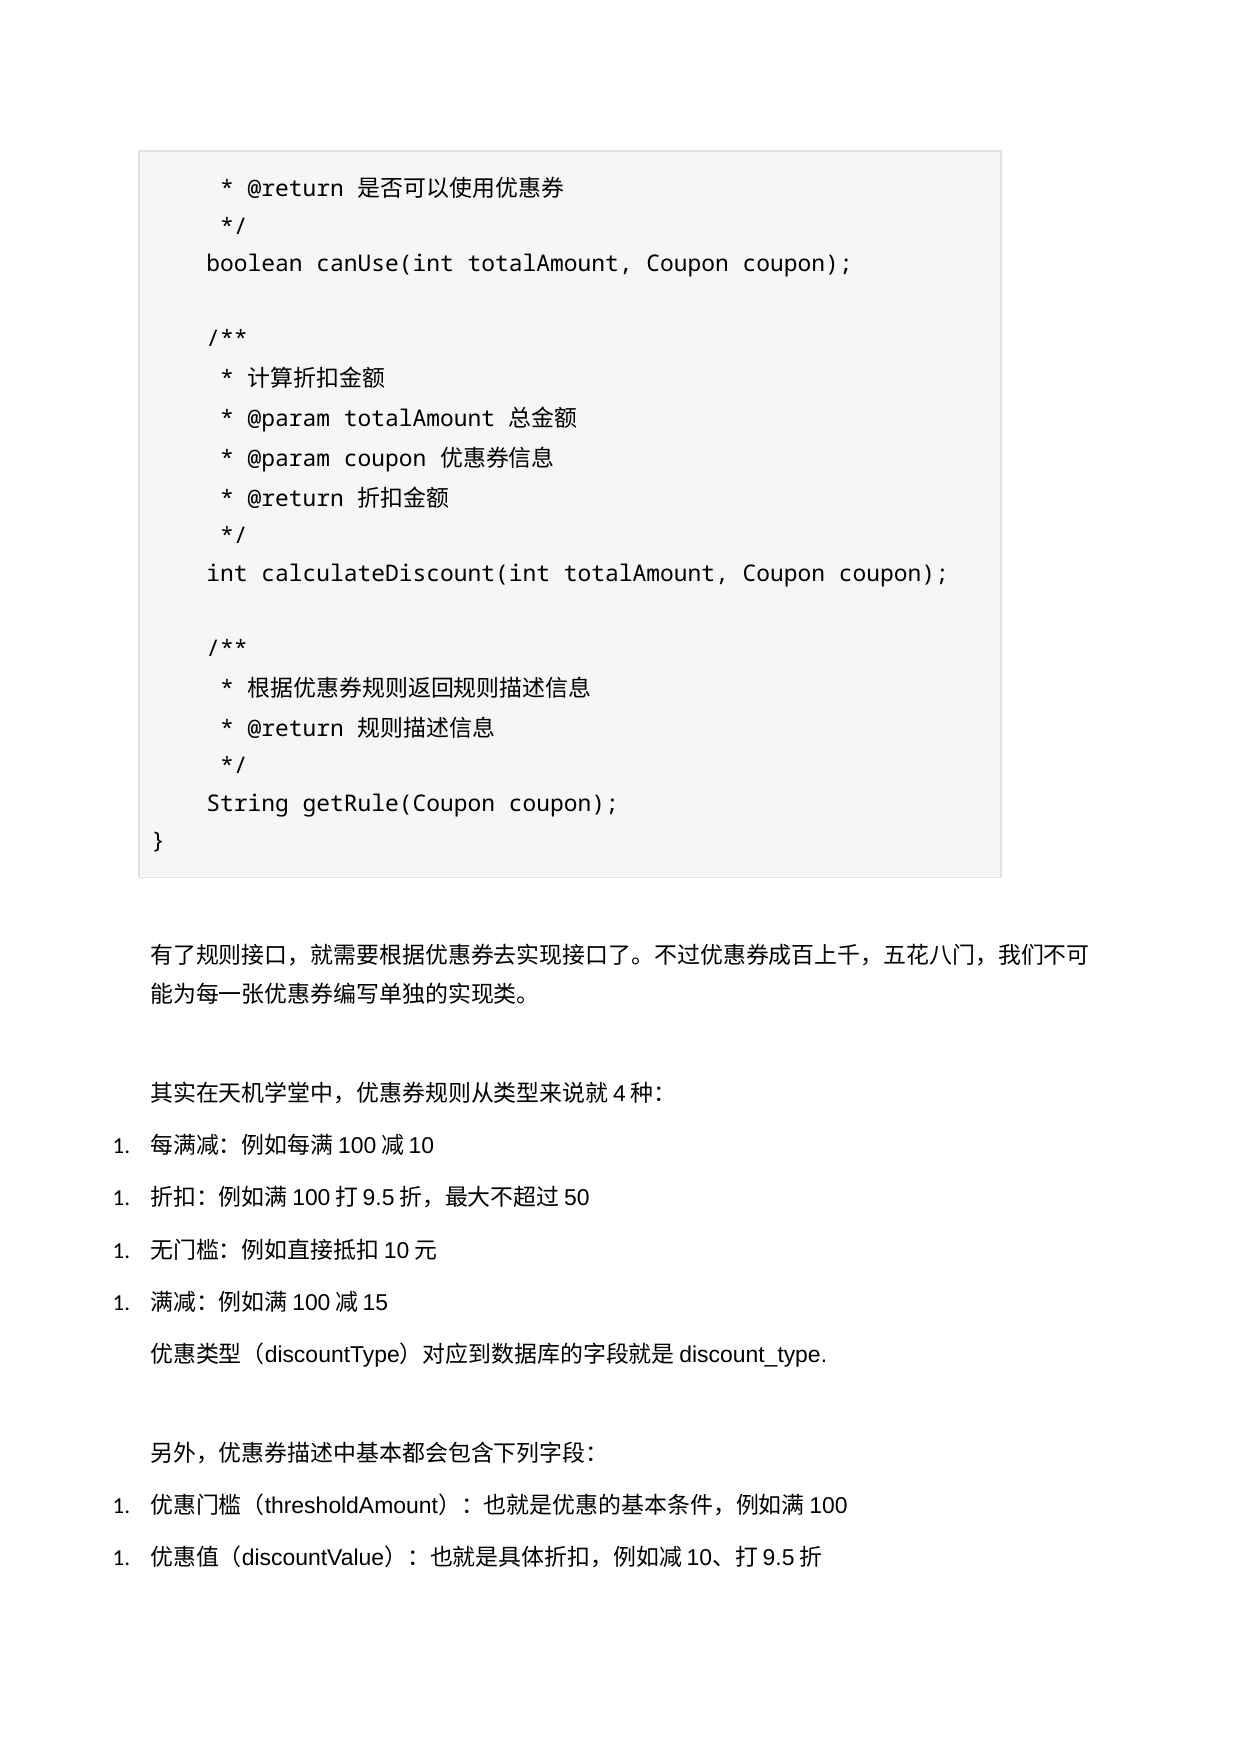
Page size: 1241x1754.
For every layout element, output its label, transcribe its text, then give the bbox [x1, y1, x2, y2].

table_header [140, 152, 1000, 876]
list 满减：例如满100减15 [112, 1284, 1090, 1317]
text 优惠类型（discountType）对应到数据库的字段就是discount_type. [150, 1336, 1090, 1369]
list 每满减：例如每满100减10 [112, 1127, 1090, 1160]
text 另外，优惠券描述中基本都会包含下列字段： [150, 1434, 1090, 1468]
list 无门槛：例如直接抵扣10元 [112, 1231, 1090, 1265]
text 其实在天机学堂中，优惠券规则从类型来说就4种： [150, 1074, 1090, 1108]
list 优惠值（discountValue）：也就是具体折扣，例如减10、打9.5折 [112, 1539, 1090, 1572]
list 优惠门槛（thresholdAmount）：也就是优惠的基本条件，例如满100 [112, 1487, 1090, 1520]
list 折扣：例如满100打9.5折，最大不超过50 [112, 1179, 1090, 1212]
text 有了规则接口，就需要根据优惠券去实现接口了。不过优惠券成百上千，五花八门，我们不可能为每一张优惠券编写单独的实现类。 [150, 936, 1090, 1009]
